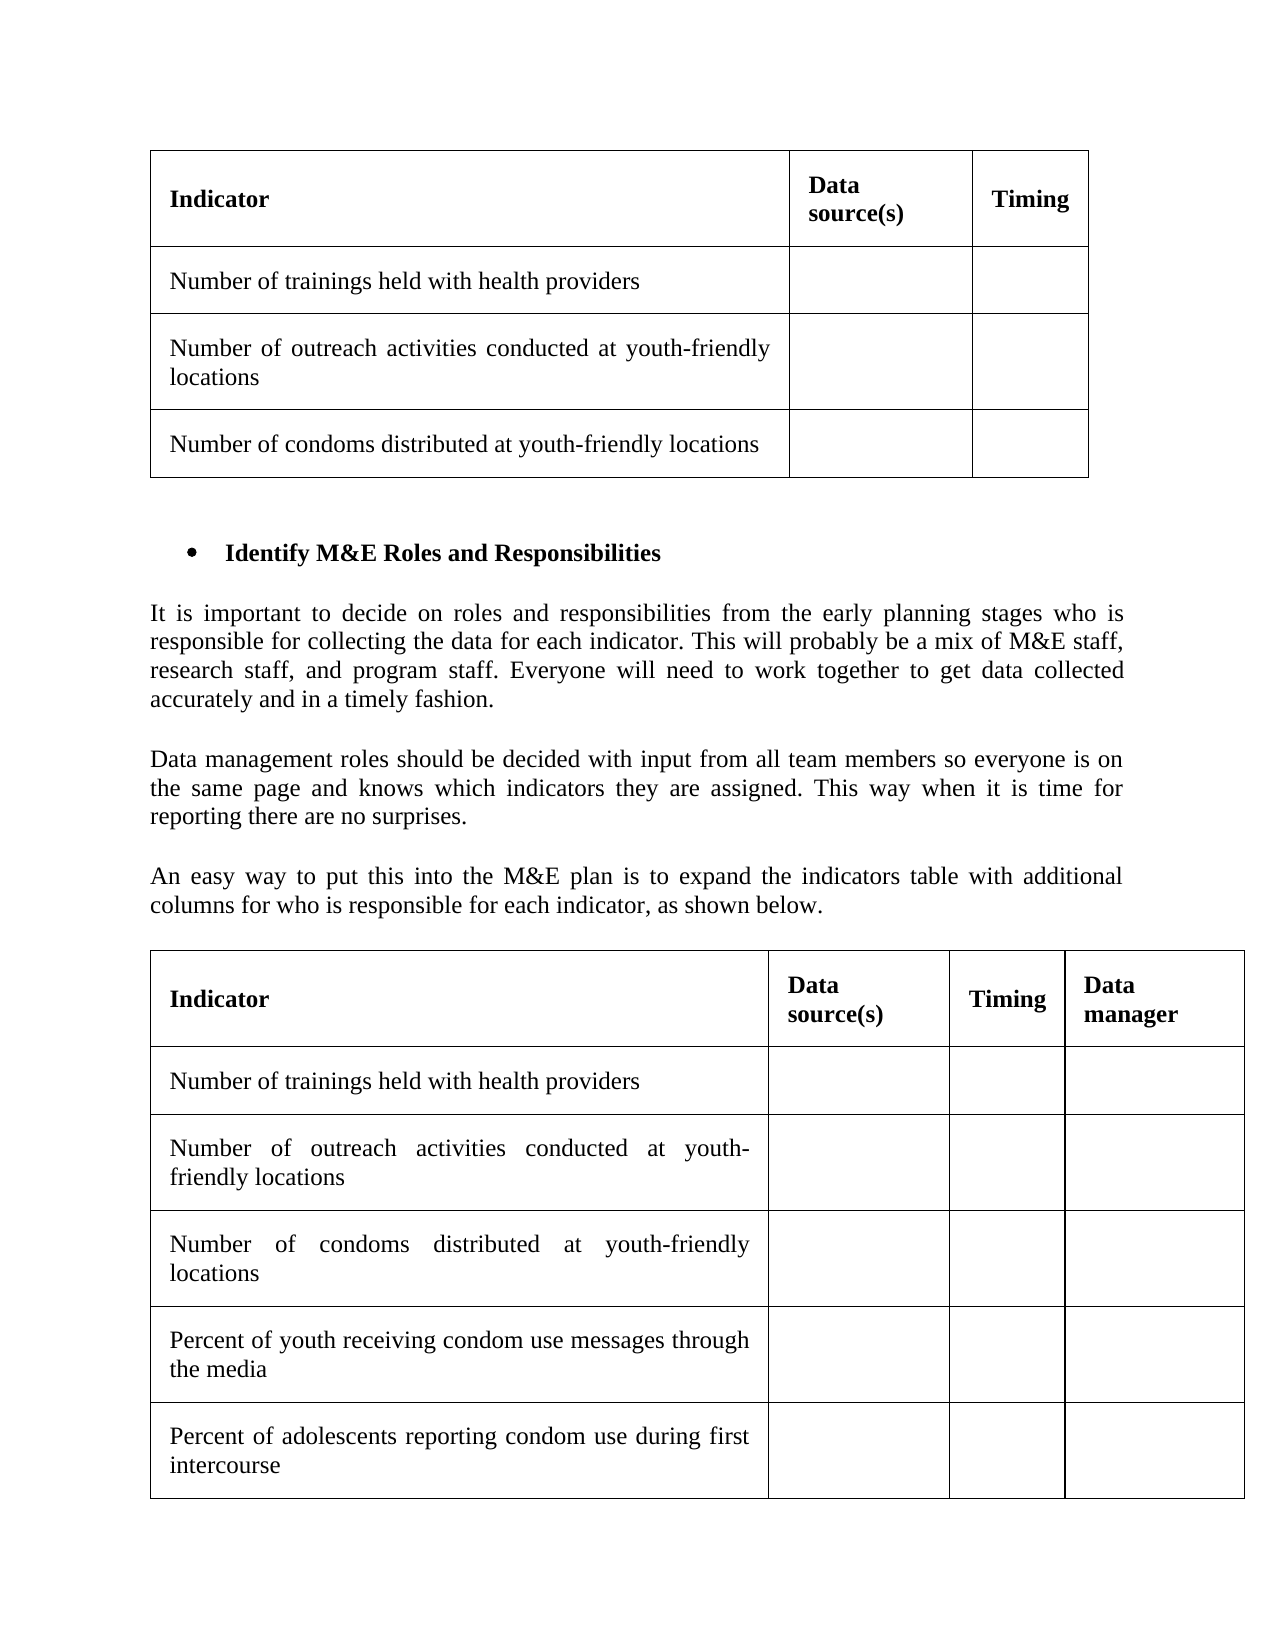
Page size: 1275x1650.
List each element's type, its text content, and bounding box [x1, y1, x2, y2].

table_header Data manager [1066, 951, 1244, 1046]
table_cell Percent of youth receiving condom use messages through the media [151, 1307, 768, 1402]
table_cell [1066, 1403, 1244, 1498]
table_cell [769, 1115, 949, 1209]
table_cell [790, 247, 972, 313]
table_cell Percent of adolescents reporting condom use during first intercourse [151, 1403, 768, 1498]
table_cell [1066, 1047, 1244, 1113]
table_header Data source(s) [769, 951, 949, 1046]
text Data management roles should be decided with input from all team members so everyone is on the same page and knows which indicators they are assigned. This way when it is time for reporting there are no surprises. [150, 744, 1125, 830]
table_cell [769, 1307, 949, 1402]
table_cell Number of condoms distributed at youth-friendly locations [151, 1211, 768, 1306]
table_cell [769, 1403, 949, 1498]
table_cell [950, 1047, 1064, 1113]
table_header Indicator [151, 151, 789, 246]
table_cell [950, 1403, 1064, 1498]
table_cell Number of condoms distributed at youth-friendly locations [151, 410, 789, 477]
table_cell [973, 247, 1088, 313]
table_cell [973, 410, 1088, 477]
list Identify M&E Roles and Responsibilities [187, 538, 1125, 566]
table_cell [950, 1307, 1064, 1402]
table_cell [769, 1211, 949, 1306]
table_header Timing [973, 151, 1088, 246]
table_header Data source(s) [790, 151, 972, 246]
table_cell [769, 1047, 949, 1113]
table_cell Number of trainings held with health providers [151, 247, 789, 313]
text An easy way to put this into the M&E plan is to expand the indicators table with additional columns for who is responsible for each indicator, as shown below. [150, 861, 1125, 919]
table_cell Number of outreach activities conducted at youth-friendly locations [151, 314, 789, 409]
table_cell [1066, 1211, 1244, 1306]
table_header Indicator [151, 951, 768, 1046]
table_cell [973, 314, 1088, 409]
table_cell [790, 410, 972, 477]
table_cell [1066, 1307, 1244, 1402]
table_cell Number of trainings held with health providers [151, 1047, 768, 1113]
table_cell Number of outreach activities conducted at youth-friendly locations [151, 1115, 768, 1209]
table_cell [1066, 1115, 1244, 1209]
table_cell [790, 314, 972, 409]
table_header Timing [950, 951, 1064, 1046]
table_cell [950, 1115, 1064, 1209]
table_cell [950, 1211, 1064, 1306]
text It is important to decide on roles and responsibilities from the early planning stages who is responsible for collecting the data for each indicator. This will probably be a mix of M&E staff, research staff, and program staff. Everyone will need to work together to get data collected accurately and in a timely fashion. [150, 598, 1125, 713]
